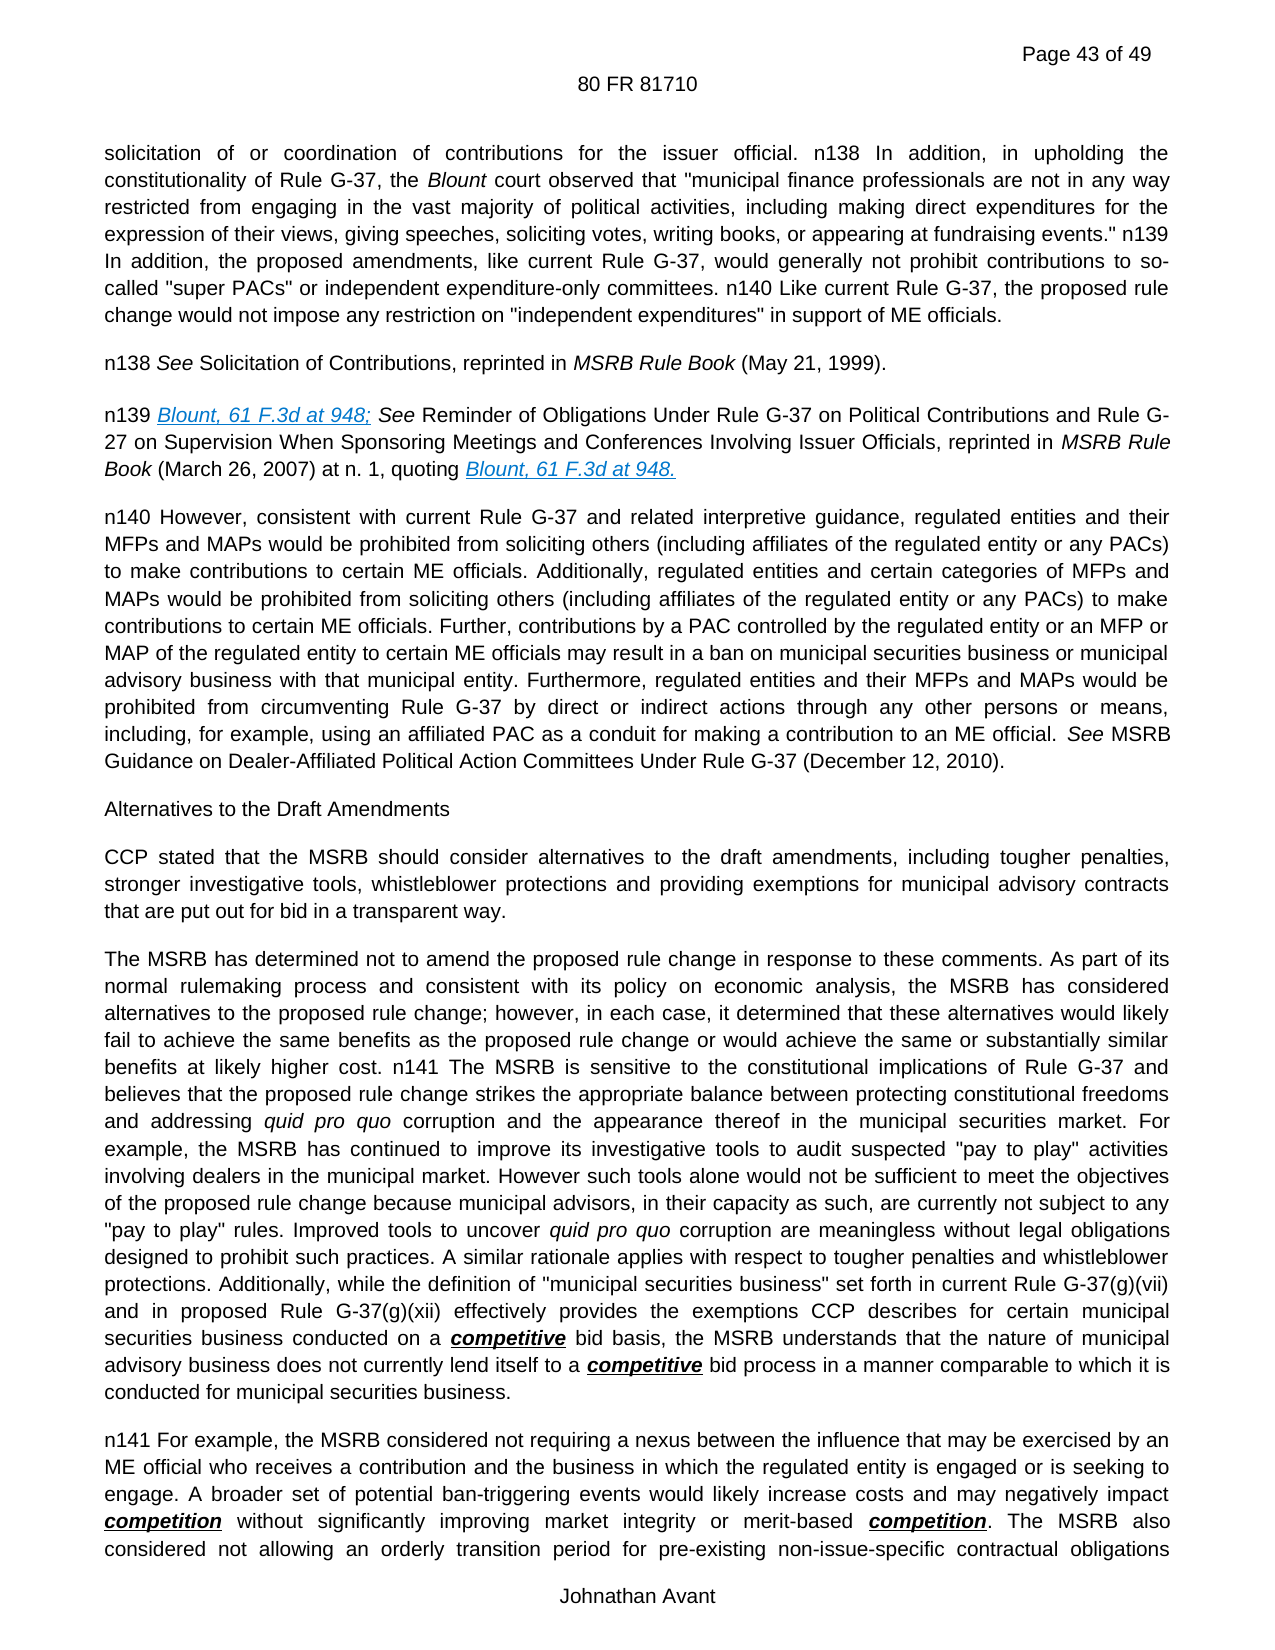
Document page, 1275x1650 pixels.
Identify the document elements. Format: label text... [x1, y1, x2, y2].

text n138 See Solicitation of Contributions, reprinted in MSRB Rule Book (May 21, 1999). [104, 348, 1171, 375]
text CCP stated that the MSRB should consider alternatives to the draft amendments, including tougher penalties, stronger investigative tools, whistleblower protections and providing exemptions for municipal advisory contracts that are put out for bid in a transparent way. [104, 842, 1171, 923]
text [104, 137, 1171, 327]
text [104, 1425, 1171, 1560]
text n140 However, consistent with current Rule G-37 and related interpretive guidance, regulated entities and their MFPs and MAPs would be prohibited from soliciting others (including affiliates of the regulated entity or any PACs) to make contributions to certain ME officials. Additionally, regulated entities and certain categories of MFPs and MAPs would be prohibited from soliciting others (including affiliates of the regulated entity or any PACs) to make contributions to certain ME officials. Further, contributions by a PAC controlled by the regulated entity or an MFP or MAP of the regulated entity to certain ME officials may result in a ban on municipal securities business or municipal advisory business with that municipal entity. Furthermore, regulated entities and their MFPs and MAPs would be prohibited from circumventing Rule G-37 by direct or indirect actions through any other persons or means, including, for example, using an affiliated PAC as a conduit for making a contribution to an ME official. See MSRB Guidance on Dealer-Affiliated Political Action Committees Under Rule G-37 (December 12, 2010). [104, 502, 1171, 773]
text The MSRB has determined not to amend the proposed rule change in response to these comments. As part of its normal rulemaking process and consistent with its policy on economic analysis, the MSRB has considered alternatives to the proposed rule change; however, in each case, it determined that these alternatives would likely fail to achieve the same benefits as the proposed rule change or would achieve the same or substantially similar benefits at likely higher cost. n141 The MSRB is sensitive to the constitutional implications of Rule G-37 and believes that the proposed rule change strikes the appropriate balance between protecting constitutional freedoms and addressing quid pro quo corruption and the appearance thereof in the municipal securities market. For example, the MSRB has continued to improve its investigative tools to audit suspected "pay to play" activities involving dealers in the municipal market. However such tools alone would not be sufficient to meet the objectives of the proposed rule change because municipal advisors, in their capacity as such, are currently not subject to any "pay to play" rules. Improved tools to uncover quid pro quo corruption are meaningless without legal obligations designed to prohibit such practices. A similar rationale applies with respect to tougher penalties and whistleblower protections. Additionally, while the definition of "municipal securities business" set forth in current Rule G-37(g)(vii) and in proposed Rule G-37(g)(xii) effectively provides the exemptions CCP describes for certain municipal securities business conducted on a competitive bid basis, the MSRB understands that the nature of municipal advisory business does not currently lend itself to a competitive bid process in a manner comparable to which it is conducted for municipal securities business. [104, 944, 1171, 1404]
text n139 Blount, 61 F.3d at 948; See Reminder of Obligations Under Rule G-37 on Political Contributions and Rule G-27 on Supervision When Sponsoring Meetings and Conferences Involving Issuer Officials, reprinted in MSRB Rule Book (March 26, 2007) at n. 1, quoting Blount, 61 F.3d at 948. [104, 400, 1171, 481]
text Alternatives to the Draft Amendments [104, 794, 1171, 821]
